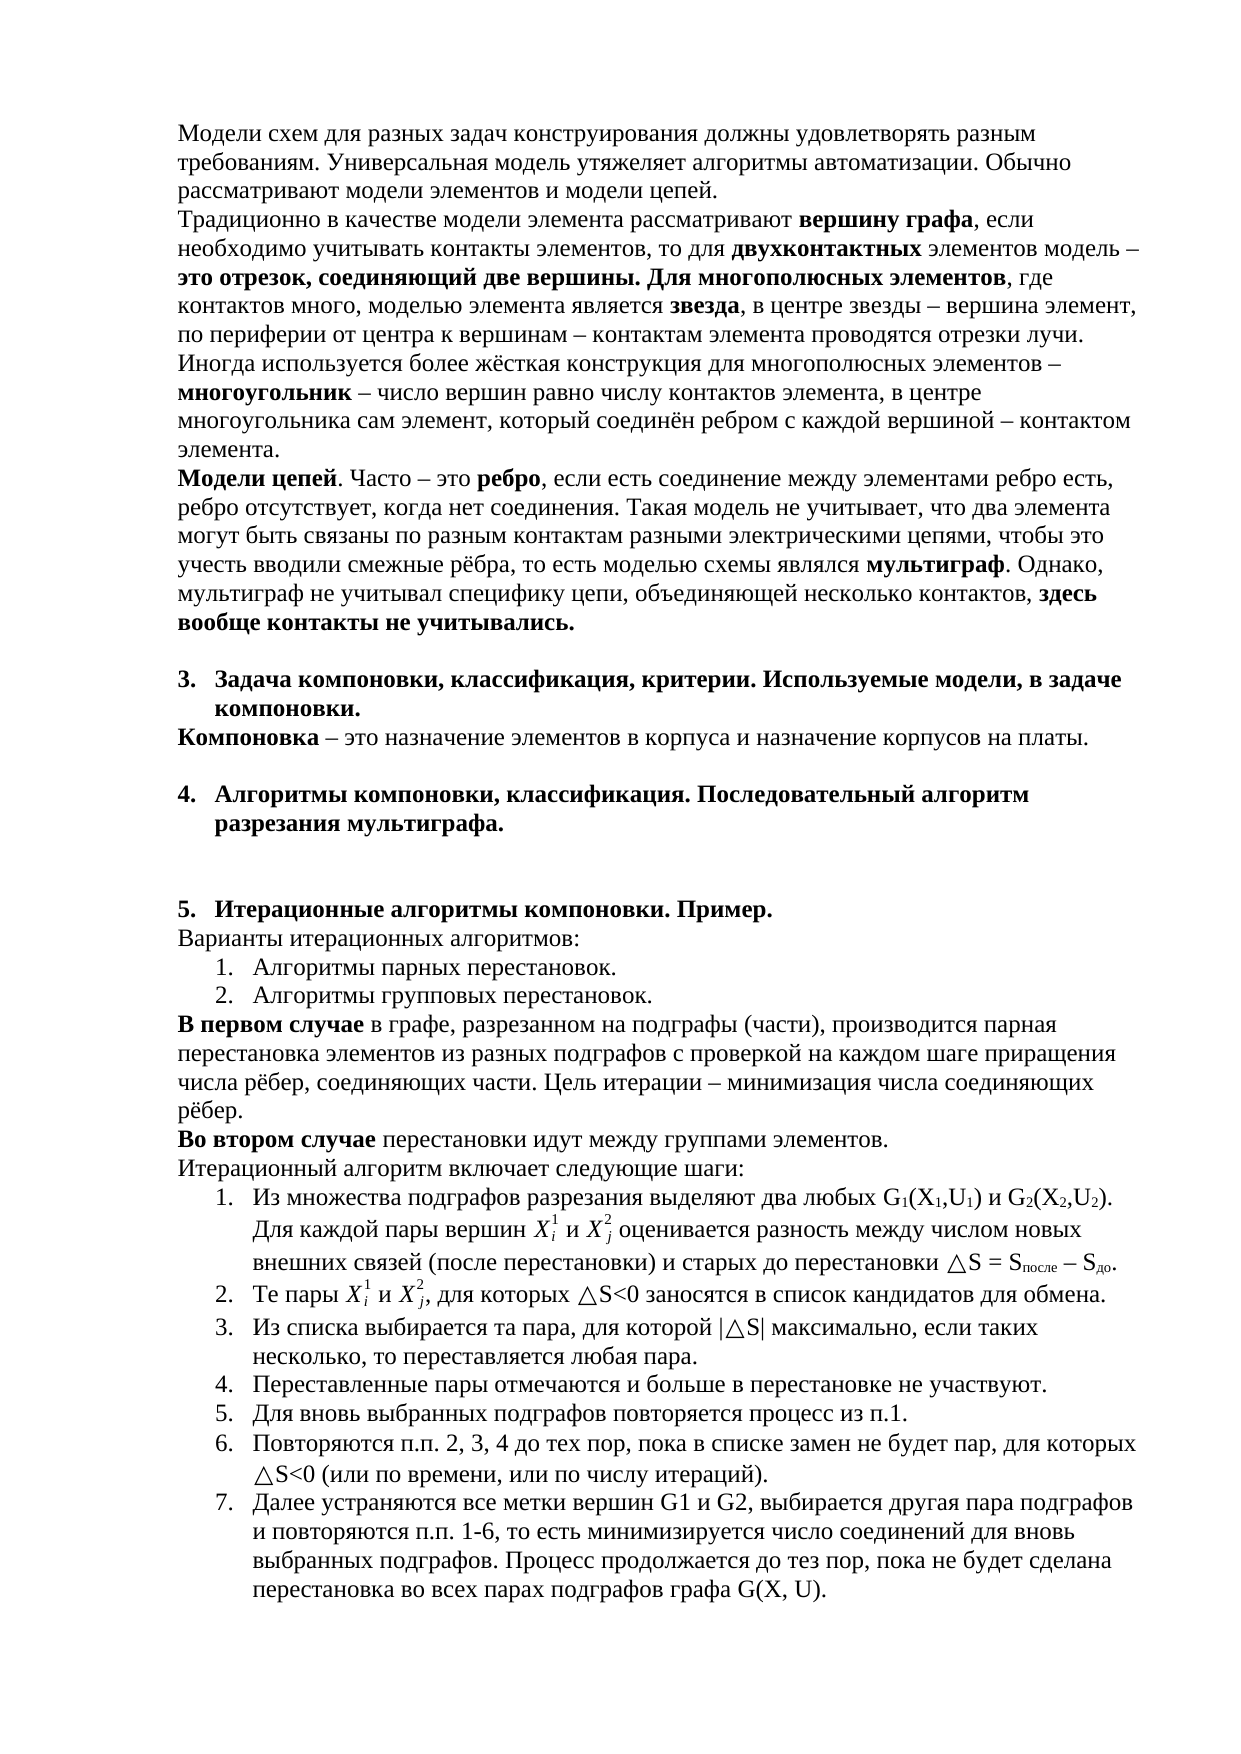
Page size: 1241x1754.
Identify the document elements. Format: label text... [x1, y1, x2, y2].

text Итерационный алгоритм включает следующие шаги: [177, 1153, 1152, 1182]
text Варианты итерационных алгоритмов: [177, 923, 1152, 952]
text Модели схем для разных задач конструирования должны удовлетворять разным требованиям. Универсальная модель утяжеляет алгоритмы автоматизации. Обычно рассматривают модели элементов и модели цепей. [177, 118, 1152, 204]
list Алгоритмы компоновки, классификация. Последовательный алгоритм разрезания мультиграфа. [177, 779, 1152, 837]
list Алгоритмы парных перестановок. [215, 952, 1152, 981]
list Повторяются п.п. 2, 3, 4 до тех пор, пока в списке замен не будет пар, для которых △S<0 (или по времени, или по числу итераций). [215, 1427, 1152, 1487]
list Из множества подграфов разрезания выделяют два любых G1(X1,U1) и G2(X2,U2). Для каждой пары вершин и оценивается разность между числом новых внешних связей (после перестановки) и старых до перестановки △S = Sпосле – Sдо. [215, 1182, 1152, 1276]
text В первом случае в графе, разрезанном на подграфы (части), производится парная перестановка элементов из разных подграфов с проверкой на каждом шаге приращения числа рёбер, соединяющих части. Цель итерации – минимизация числа соединяющих рёбер. [177, 1009, 1152, 1124]
list Переставленные пары отмечаются и больше в перестановке не участвуют. [215, 1369, 1152, 1398]
list Далее устраняются все метки вершин G1 и G2, выбирается другая пара подграфов и повторяются п.п. 1-6, то есть минимизируется число соединений для вновь выбранных подграфов. Процесс продолжается до тез пор, пока не будет сделана перестановка во всех парах подграфов графа G(X, U). [215, 1487, 1152, 1602]
text Компоновка – это назначение элементов в корпуса и назначение корпусов на платы. [177, 722, 1152, 751]
list Задача компоновки, классификация, критерии. Используемые модели, в задаче компоновки. [177, 664, 1152, 722]
list Из списка выбирается та пара, для которой |△S| максимально, если таких несколько, то переставляется любая пара. [215, 1311, 1152, 1369]
list Итерационные алгоритмы компоновки. Пример. [177, 894, 1152, 923]
list Те пары и , для которых △S<0 заносятся в список кандидатов для обмена. [215, 1276, 1152, 1311]
list Алгоритмы групповых перестановок. [215, 981, 1152, 1009]
list Для вновь выбранных подграфов повторяется процесс из п.1. [215, 1398, 1152, 1427]
text Модели цепей. Часто – это ребро, если есть соединение между элементами ребро есть, ребро отсутствует, когда нет соединения. Такая модель не учитывает, что два элемента могут быть связаны по разным контактам разными электрическими цепями, чтобы это учесть вводили смежные рёбра, то есть моделью схемы являлся мультиграф. Однако, мультиграф не учитывал специфику цепи, объединяющей несколько контактов, здесь вообще контакты не учитывались. [177, 463, 1152, 636]
text Традиционно в качестве модели элемента рассматривают вершину графа, если необходимо учитывать контакты элементов, то для двухконтактных элементов модель – это отрезок, соединяющий две вершины. Для многополюсных элементов, где контактов много, моделью элемента является звезда, в центре звезды – вершина элемент, по периферии от центра к вершинам – контактам элемента проводятся отрезки лучи. Иногда используется более жёсткая конструкция для многополюсных элементов – многоугольник – число вершин равно числу контактов элемента, в центре многоугольника сам элемент, который соединён ребром с каждой вершиной – контактом элемента. [177, 204, 1152, 463]
text Во втором случае перестановки идут между группами элементов. [177, 1124, 1152, 1153]
